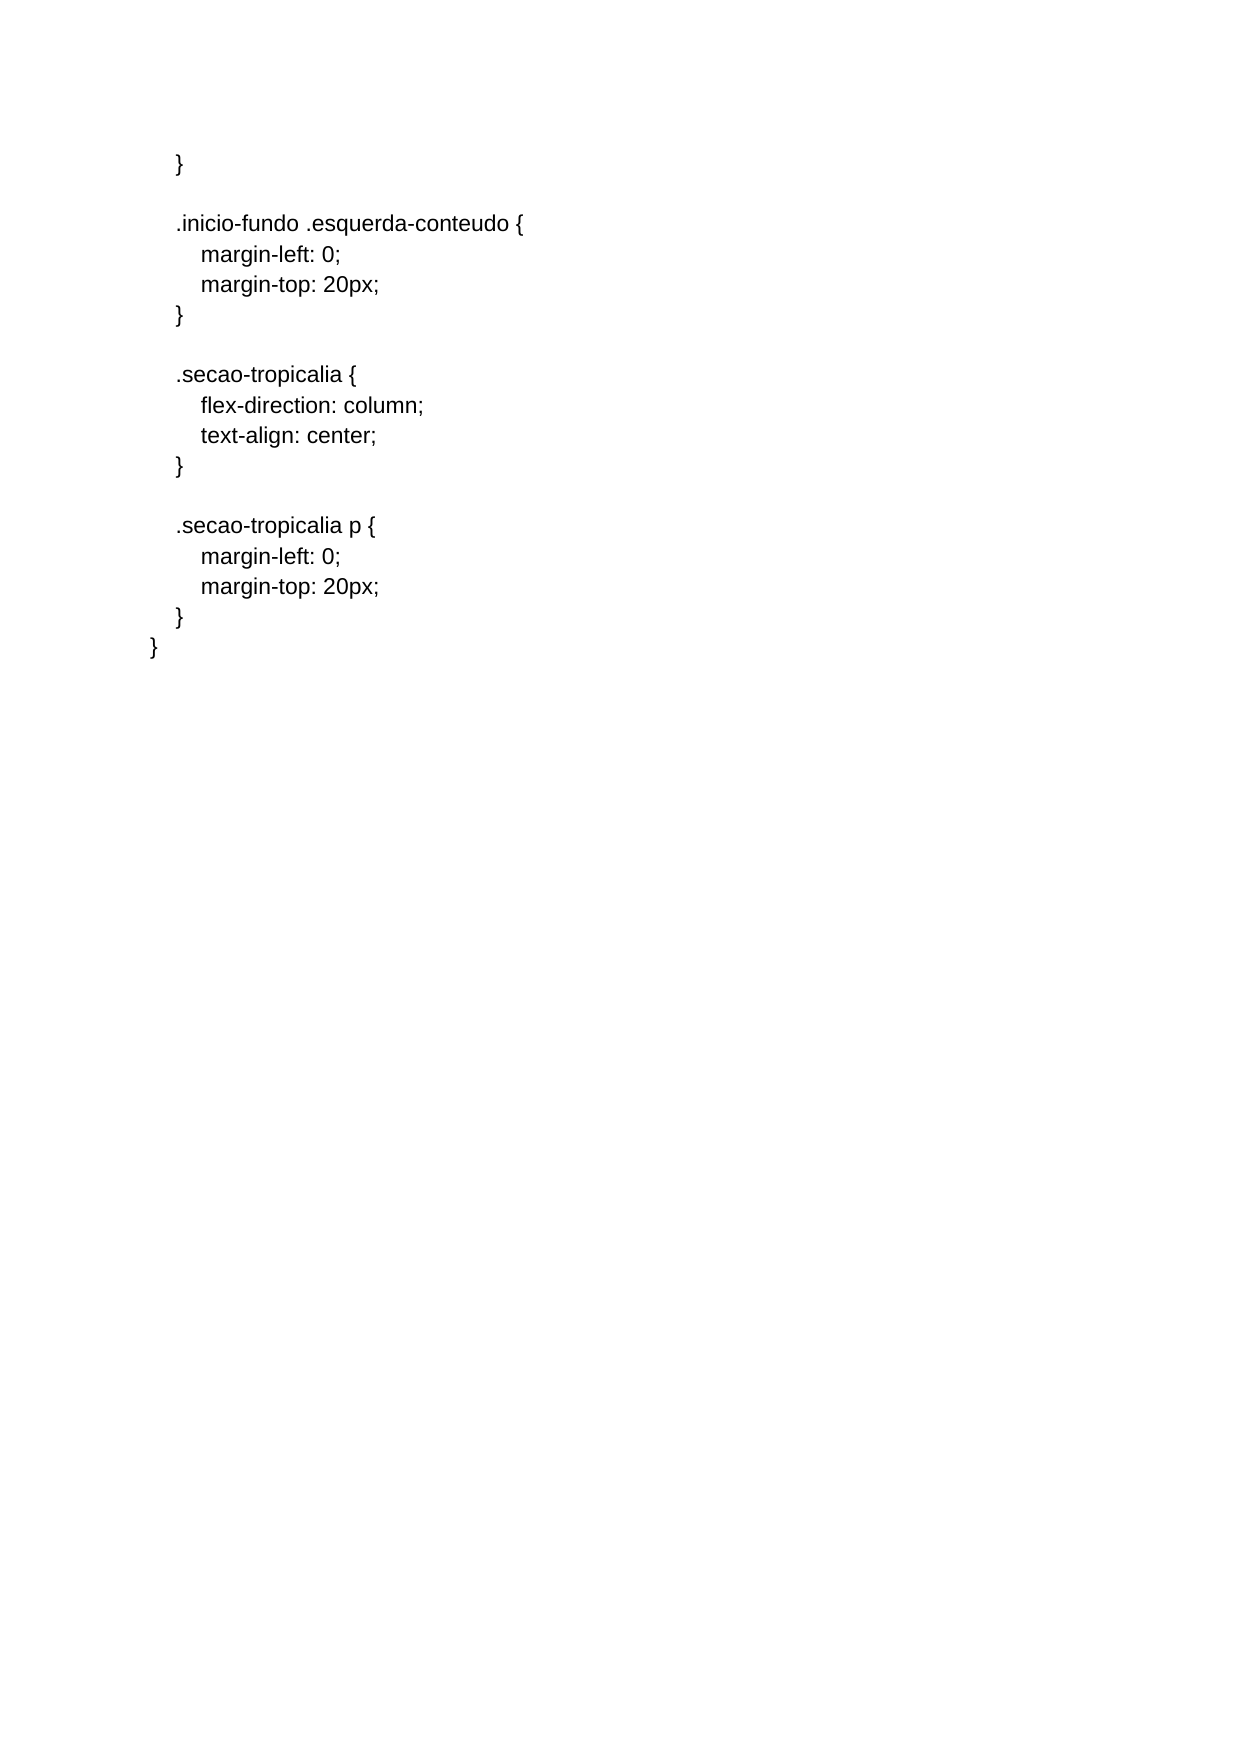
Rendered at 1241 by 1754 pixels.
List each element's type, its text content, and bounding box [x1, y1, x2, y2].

text } [150, 150, 1090, 176]
text } [150, 301, 1090, 327]
text .secao-tropicalia { [150, 361, 1090, 388]
text margin-top: 20px; [150, 271, 1090, 297]
text } [150, 603, 1090, 629]
text margin-left: 0; [150, 543, 1090, 569]
text flex-direction: column; [150, 392, 1090, 418]
text text-align: center; [150, 422, 1090, 448]
text } [150, 452, 1090, 478]
text margin-left: 0; [150, 241, 1090, 267]
text .secao-tropicalia p { [150, 512, 1090, 539]
text margin-top: 20px; [150, 573, 1090, 599]
text } [150, 633, 1090, 660]
text .inicio-fundo .esquerda-conteudo { [150, 210, 1090, 237]
